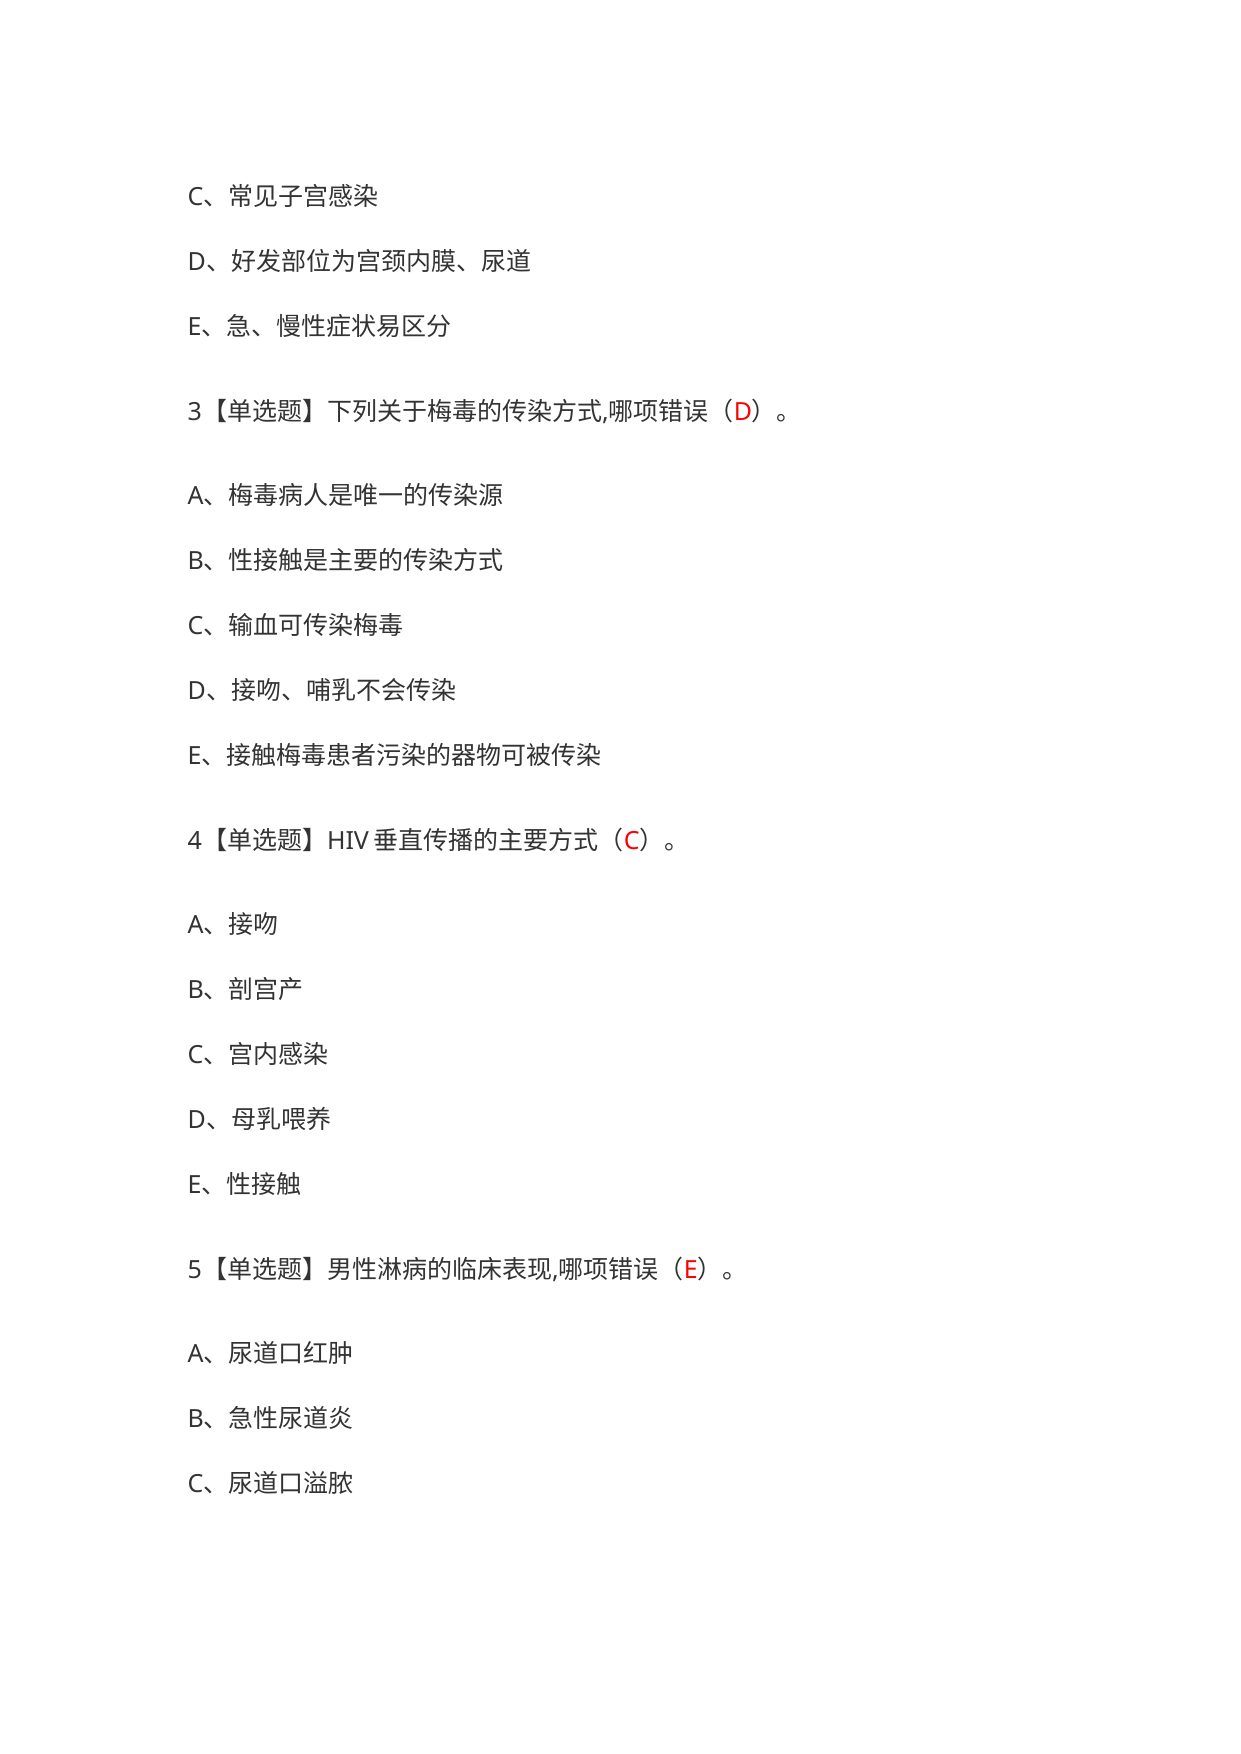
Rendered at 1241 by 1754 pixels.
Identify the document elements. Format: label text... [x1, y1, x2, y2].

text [187, 162, 1053, 357]
text 4【单选题】HIV垂直传播的主要方式（C）。 [187, 806, 1053, 871]
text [187, 1319, 1053, 1514]
text 5【单选题】男性淋病的临床表现,哪项错误（E）。 [187, 1235, 1053, 1300]
text A、接吻 B、剖宫产 C、宫内感染 D、母乳喂养 E、性接触 [187, 890, 1053, 1215]
text A、梅毒病人是唯一的传染源 B、性接触是主要的传染方式 C、输血可传染梅毒 D、接吻、哺乳不会传染 E、接触梅毒患者污染的器物可被传染 [187, 461, 1053, 786]
text 3【单选题】下列关于梅毒的传染方式,哪项错误（D）。 [187, 377, 1053, 442]
